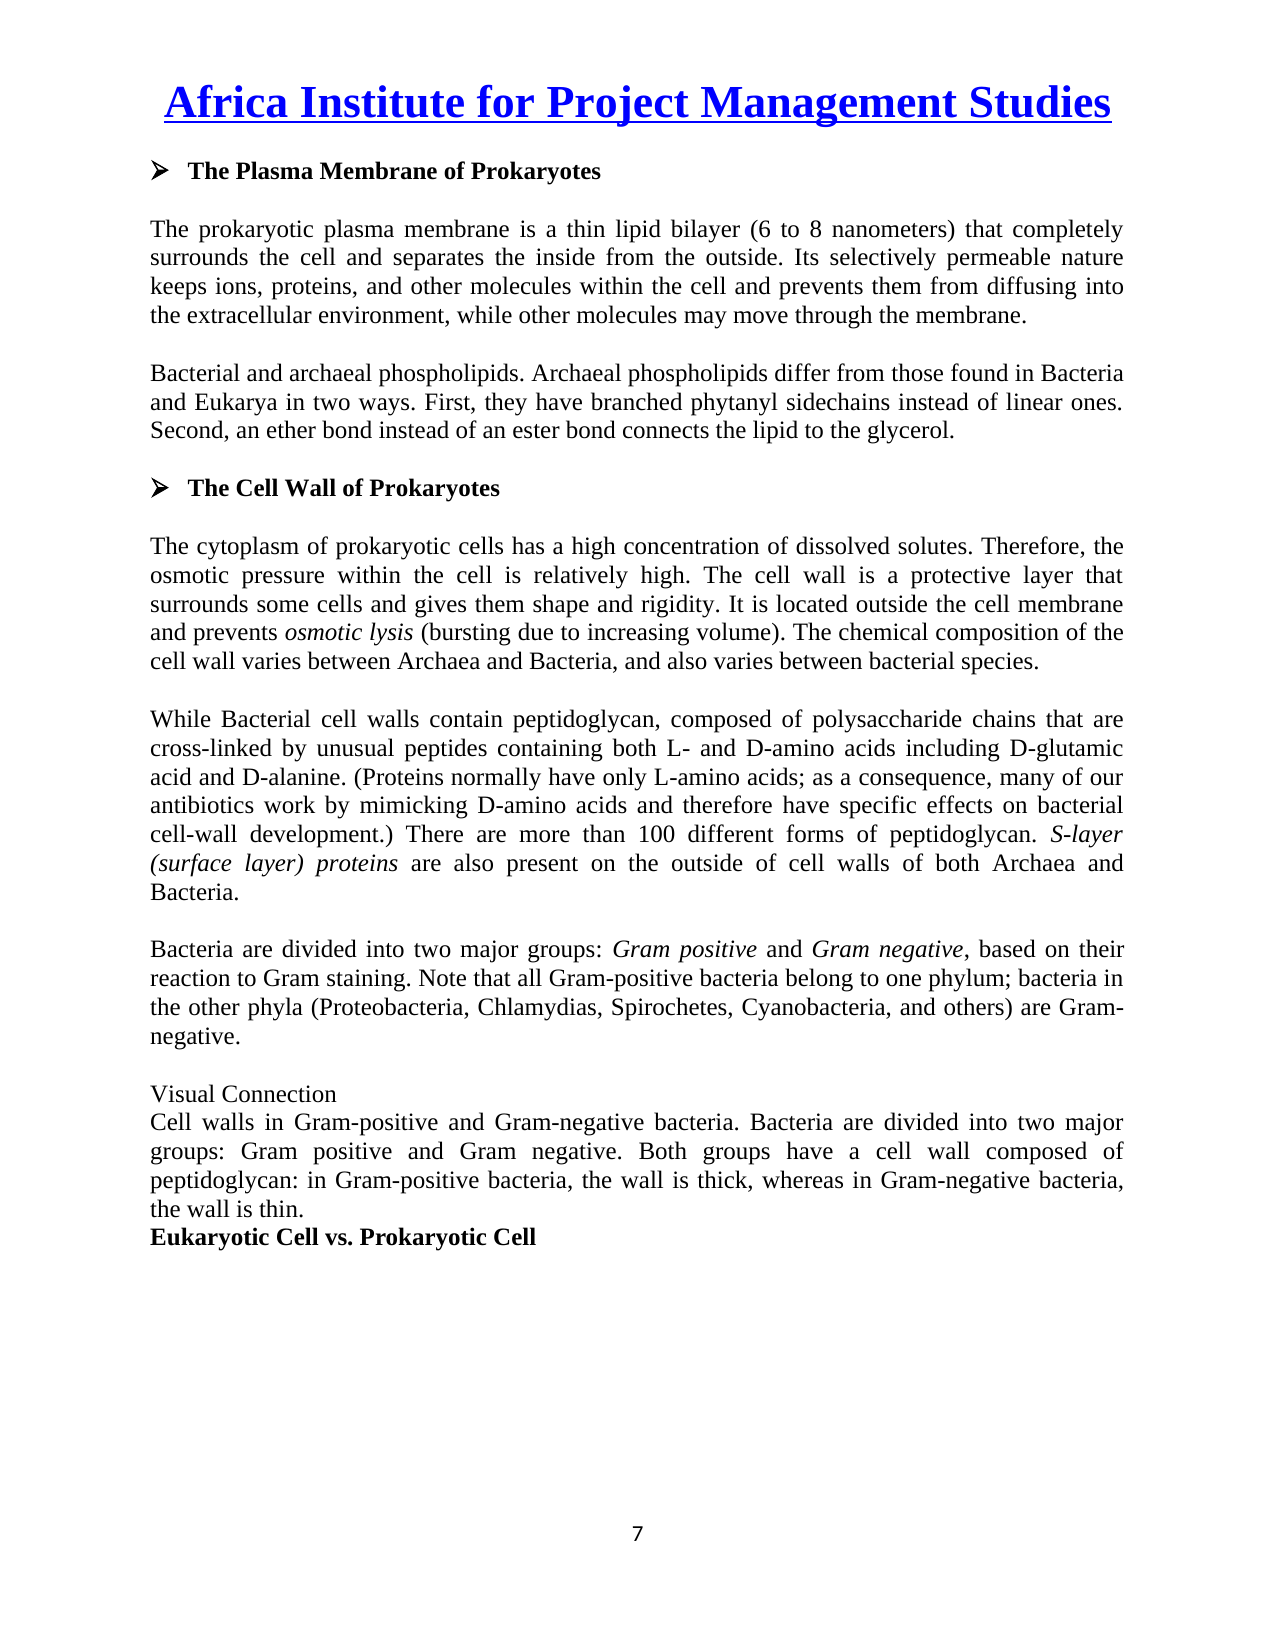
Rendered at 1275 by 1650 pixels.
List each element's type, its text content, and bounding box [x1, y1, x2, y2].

text The cytoplasm of prokaryotic cells has a high concentration of dissolved solutes. Therefore, the osmotic pressure within the cell is relatively high. The cell wall is a protective layer that surrounds some cells and gives them shape and rigidity. It is located outside the cell membrane and prevents osmotic lysis (bursting due to increasing volume). The chemical composition of the cell wall varies between Archaea and Bacteria, and also varies between bacterial species. [150, 531, 1125, 675]
text While Bacterial cell walls contain peptidoglycan, composed of polysaccharide chains that are cross-linked by unusual peptides containing both L- and D-amino acids including D-glutamic acid and D-alanine. (Proteins normally have only L-amino acids; as a consequence, many of our antibiotics work by mimicking D-amino acids and therefore have specific effects on bacterial cell-wall development.) There are more than 100 different forms of peptidoglycan. S-layer (surface layer) proteins are also present on the outside of cell walls of both Archaea and Bacteria. [150, 704, 1125, 905]
text The prokaryotic plasma membrane is a thin lipid bilayer (6 to 8 nanometers) that completely surrounds the cell and separates the inside from the outside. Its selectively permeable nature keeps ions, proteins, and other molecules within the cell and prevents them from diffusing into the extracellular environment, while other molecules may move through the membrane. [150, 214, 1125, 329]
text Visual Connection [150, 1079, 1125, 1107]
text Bacteria are divided into two major groups: Gram positive and Gram negative, based on their reaction to Gram staining. Note that all Gram-positive bacteria belong to one phylum; bacteria in the other phyla (Proteobacteria, Chlamydias, Spirochetes, Cyanobacteria, and others) are Gram-negative. [150, 934, 1125, 1049]
text Eukaryotic Cell vs. Prokaryotic Cell [150, 1222, 1125, 1251]
list The Cell Wall of Prokaryotes [150, 473, 1125, 502]
text Cell walls in Gram-positive and Gram-negative bacteria. Bacteria are divided into two major groups: Gram positive and Gram negative. Both groups have a cell wall composed of peptidoglycan: in Gram-positive bacteria, the wall is thick, whereas in Gram-negative bacteria, the wall is thin. [150, 1107, 1125, 1222]
text Bacterial and archaeal phospholipids. Archaeal phospholipids differ from those found in Bacteria and Eukarya in two ways. First, they have branched phytanyl sidechains instead of linear ones. Second, an ether bond instead of an ester bond connects the lipid to the glycerol. [150, 358, 1125, 444]
list The Plasma Membrane of Prokaryotes [150, 156, 1125, 184]
